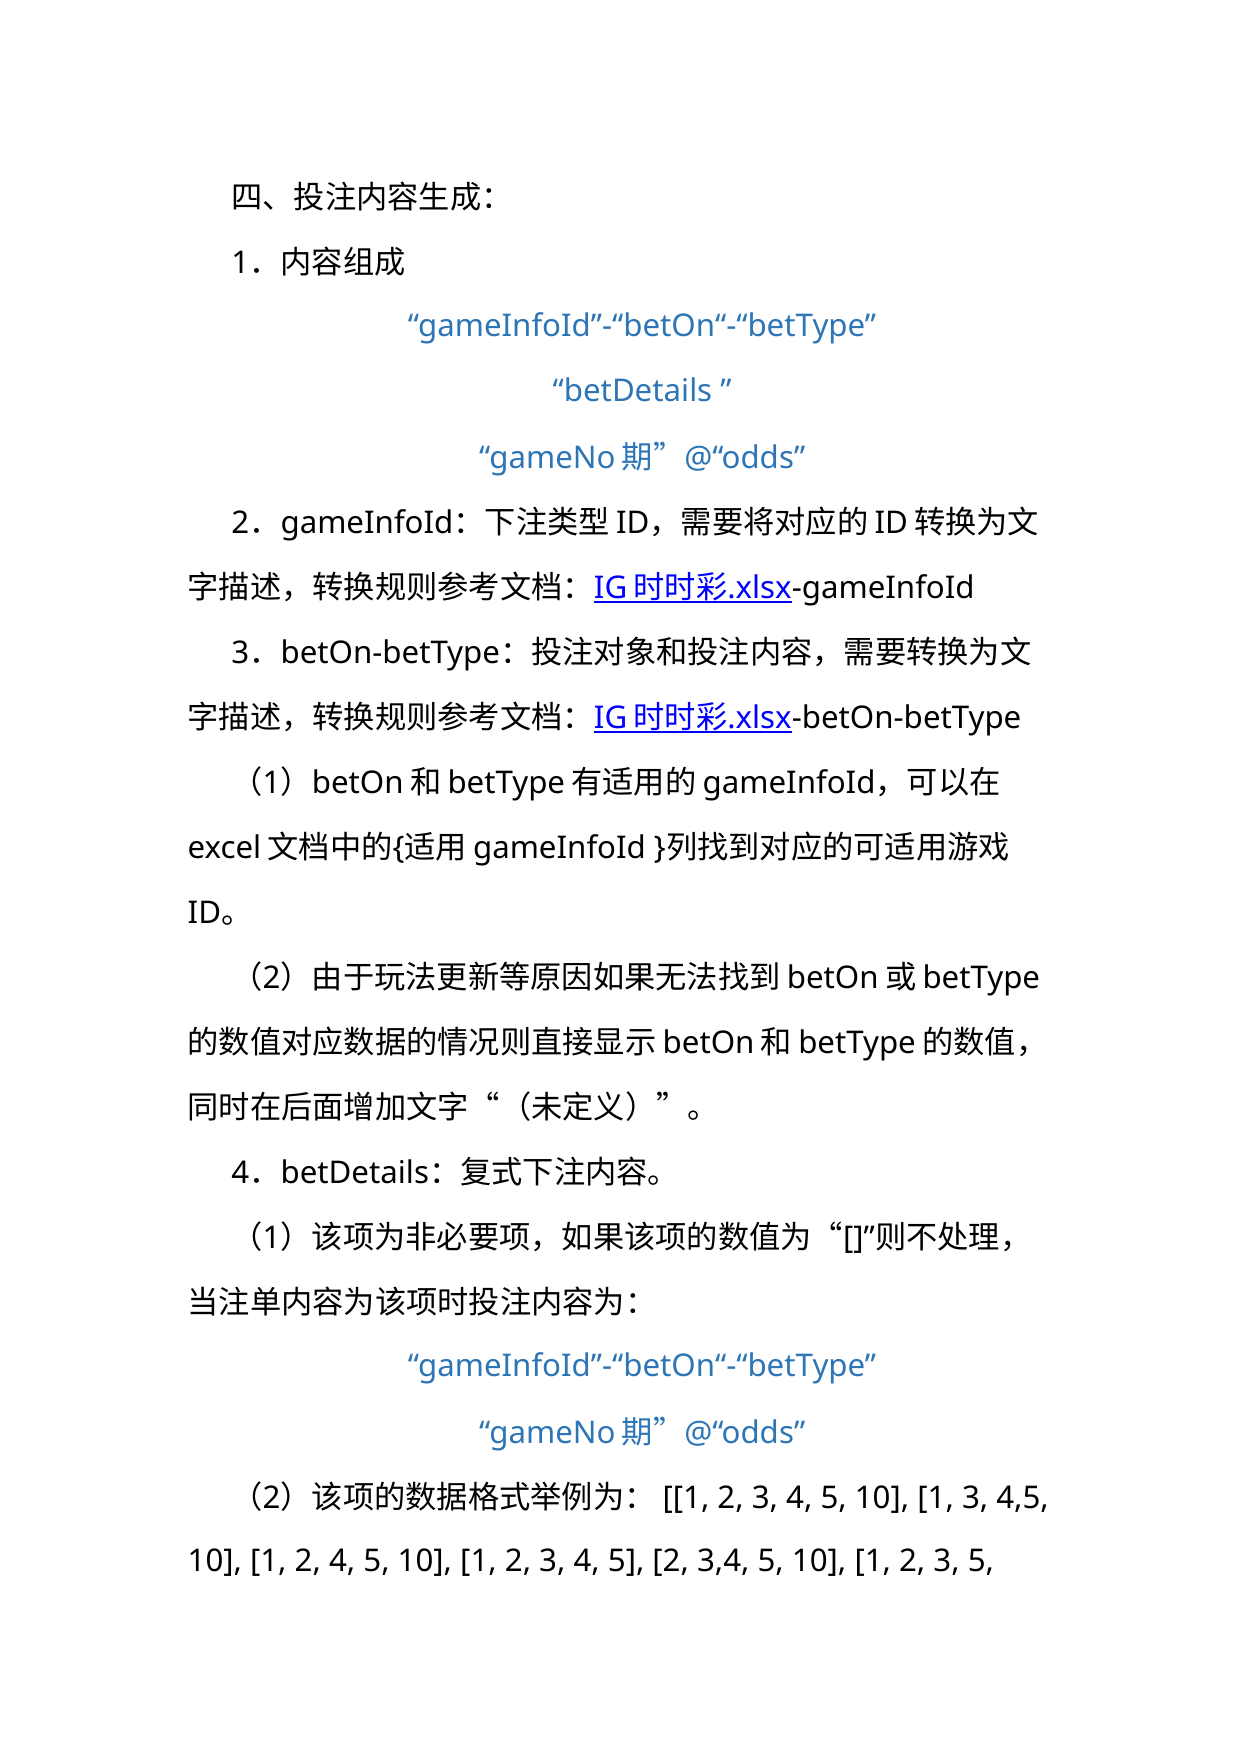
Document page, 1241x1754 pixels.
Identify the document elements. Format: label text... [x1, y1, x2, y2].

list “gameNo期”@“odds” [231, 422, 1053, 487]
list 该项为非必要项，如果该项的数值为“[]”则不处理，当注单内容为该项时投注内容为： [187, 1202, 1053, 1332]
list gameInfoId：下注类型ID，需要将对应的ID转换为文字描述，转换规则参考文档：IG时时彩.xlsx-gameInfoId [187, 487, 1053, 617]
list betDetails：复式下注内容。 [187, 1137, 1053, 1202]
list “betDetails ” [231, 357, 1053, 422]
list betOn-betType：投注对象和投注内容，需要转换为文字描述，转换规则参考文档：IG时时彩.xlsx-betOn-betType [187, 617, 1053, 747]
list “gameInfoId”-“betOn“-“betType” [231, 1332, 1053, 1397]
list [187, 1462, 1053, 1592]
list betOn和betType有适用的gameInfoId，可以在excel文档中的{适用gameInfoId }列找到对应的可适用游戏ID。 [187, 747, 1053, 942]
list 投注内容生成： [187, 162, 1053, 227]
list 由于玩法更新等原因如果无法找到betOn或betType的数值对应数据的情况则直接显示betOn和betType的数值，同时在后面增加文字“（未定义）”。 [187, 942, 1053, 1137]
list “gameInfoId”-“betOn“-“betType” [231, 292, 1053, 357]
list 内容组成 [187, 227, 1053, 292]
list “gameNo期”@“odds” [231, 1397, 1053, 1462]
